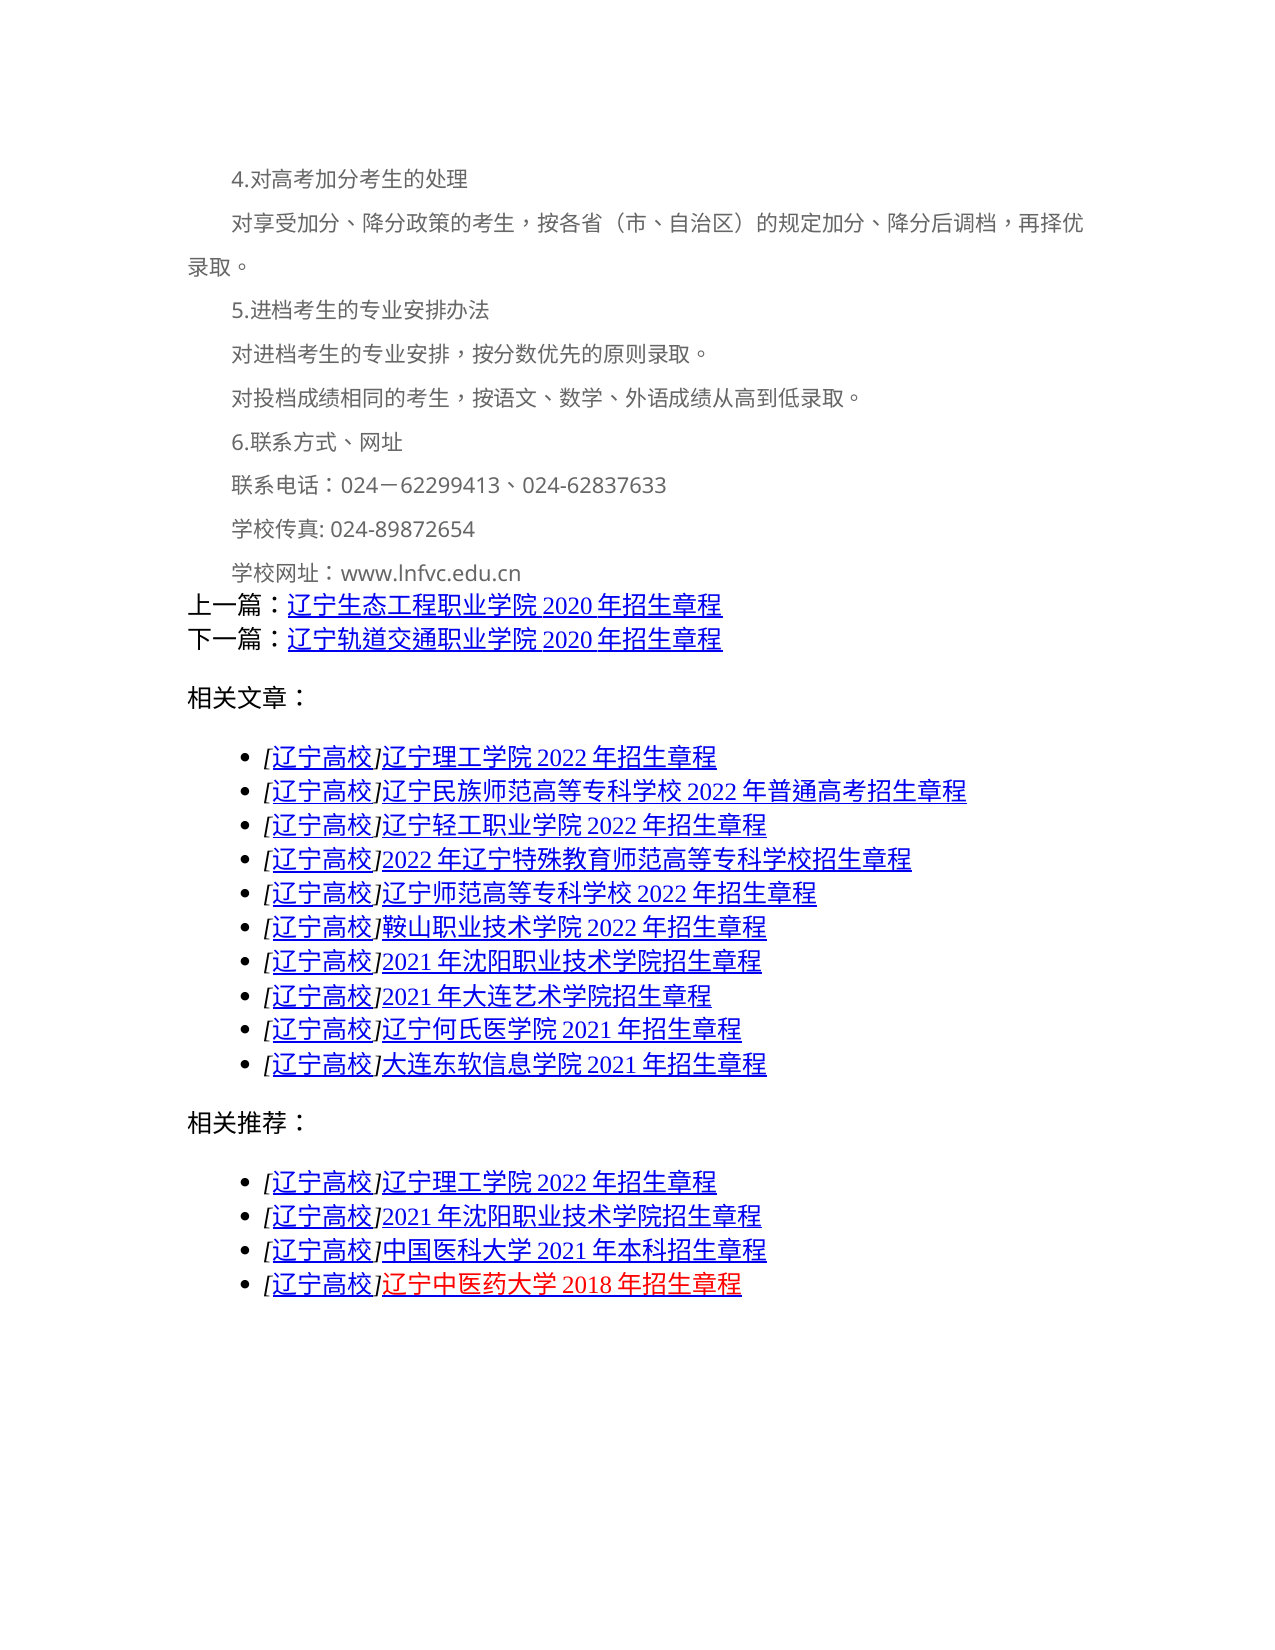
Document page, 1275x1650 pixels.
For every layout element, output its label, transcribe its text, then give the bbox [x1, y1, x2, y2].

list [辽宁高校]2021年大连艺术学院招生章程 [241, 978, 1087, 1012]
text 上一篇：辽宁生态工程职业学院2020年招生章程 下一篇：辽宁轨道交通职业学院2020年招生章程 [187, 587, 1087, 656]
list [辽宁高校]2021年沈阳职业技术学院招生章程 [241, 944, 1087, 978]
text 对投档成绩相同的考生，按语文、数学、外语成绩从高到低录取。 [187, 369, 1087, 412]
text 相关文章： [187, 681, 1087, 715]
list [辽宁高校]2022年辽宁特殊教育师范高等专科学校招生章程 [241, 842, 1087, 876]
list [辽宁高校]中国医科大学2021年本科招生章程 [241, 1232, 1087, 1267]
text 6.联系方式、网址 [187, 412, 1087, 456]
list [辽宁高校]辽宁理工学院2022年招生章程 [241, 740, 1087, 774]
list [辽宁高校]辽宁民族师范高等专科学校2022年普通高考招生章程 [241, 774, 1087, 808]
text 4.对高考加分考生的处理 [187, 150, 1087, 194]
text 联系电话：024－62299413、024-62837633 [187, 456, 1087, 500]
text 5.进档考生的专业安排办法 [187, 281, 1087, 325]
list [辽宁高校]辽宁何氏医学院2021年招生章程 [241, 1012, 1087, 1046]
text 对享受加分、降分政策的考生，按各省（市、自治区）的规定加分、降分后调档，再择优录取。 [187, 194, 1087, 281]
text 学校传真: 024-89872654 [187, 500, 1087, 544]
list [辽宁高校]2021年沈阳职业技术学院招生章程 [241, 1198, 1087, 1232]
text 相关推荐： [187, 1105, 1087, 1139]
list [辽宁高校]大连东软信息学院2021年招生章程 [241, 1046, 1087, 1080]
text 学校网址：www.lnfvc.edu.cn [187, 544, 1087, 587]
list [辽宁高校]辽宁理工学院2022年招生章程 [241, 1164, 1087, 1198]
list [辽宁高校]辽宁师范高等专科学校2022年招生章程 [241, 876, 1087, 910]
text 对进档考生的专业安排，按分数优先的原则录取。 [187, 325, 1087, 369]
list [辽宁高校]鞍山职业技术学院2022年招生章程 [241, 910, 1087, 944]
list [辽宁高校]辽宁中医药大学2018年招生章程 [241, 1267, 1087, 1301]
list [辽宁高校]辽宁轻工职业学院2022年招生章程 [241, 808, 1087, 842]
